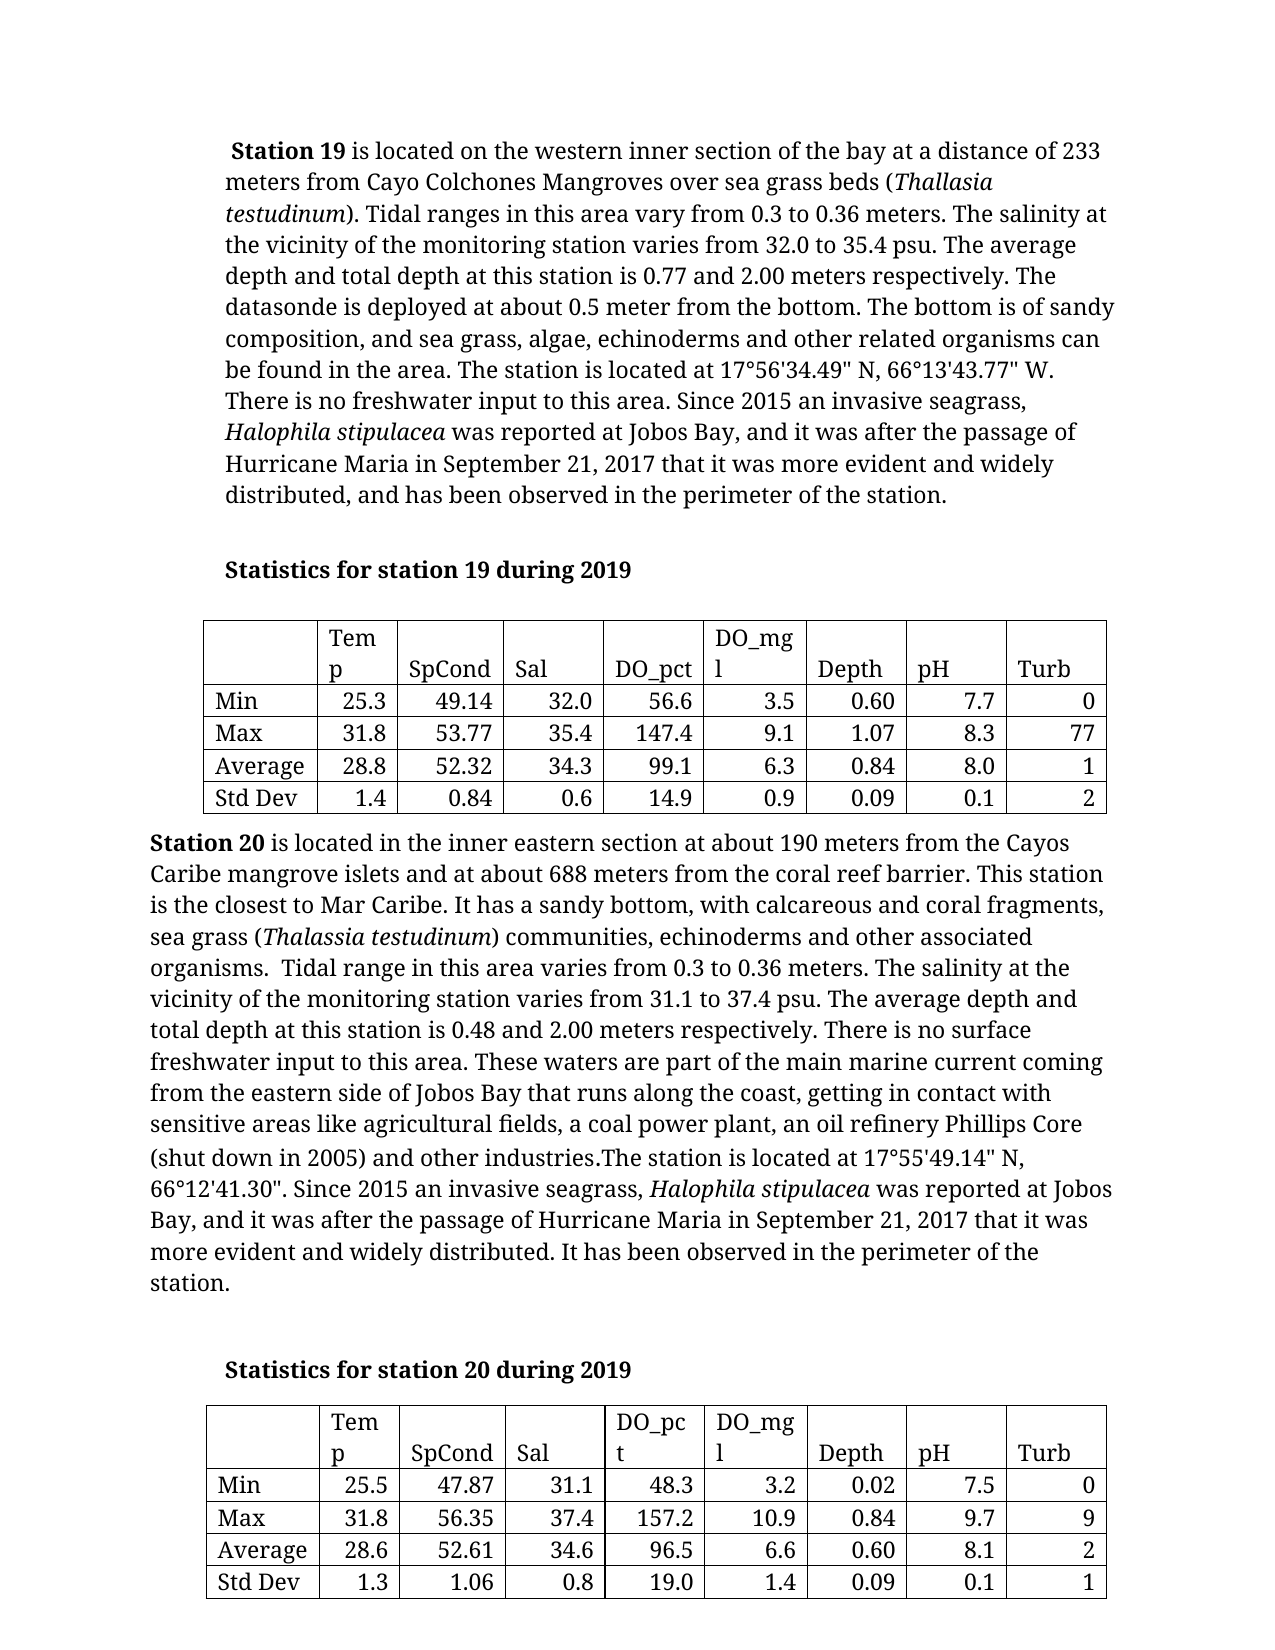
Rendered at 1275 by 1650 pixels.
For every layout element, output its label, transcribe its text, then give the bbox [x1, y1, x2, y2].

table_cell Max [207, 1502, 319, 1533]
table_header Temp [318, 621, 397, 684]
table_cell Min [204, 685, 317, 716]
table_cell 0.60 [807, 685, 906, 716]
table_header DO_pct [604, 621, 703, 684]
table_cell 49.14 [398, 685, 503, 716]
table_cell 157.2 [606, 1502, 704, 1533]
table_header pH [907, 621, 1006, 684]
table_cell 2 [1007, 782, 1106, 813]
table_cell Min [207, 1469, 319, 1501]
table_cell Average [204, 750, 317, 781]
table_cell 7.5 [907, 1469, 1006, 1501]
table_header Sal [506, 1406, 604, 1468]
table_cell 1.3 [320, 1566, 399, 1597]
table_cell 37.4 [506, 1502, 604, 1533]
table_cell 7.7 [907, 685, 1006, 716]
table_cell 34.6 [506, 1534, 604, 1565]
table_cell 0 [1007, 685, 1106, 716]
table_cell 35.4 [504, 717, 603, 748]
table_cell 0.1 [907, 782, 1006, 813]
table_header Depth [807, 621, 906, 684]
table_cell 1.4 [705, 1566, 807, 1597]
table_header DO_mgl [705, 1406, 807, 1468]
table_cell 0.84 [398, 782, 503, 813]
table_cell 6.3 [704, 750, 806, 781]
text Statistics for station 20 during 2019 [225, 1354, 1125, 1386]
table_cell 0.09 [808, 1566, 906, 1597]
table_cell 25.5 [320, 1469, 399, 1501]
table_cell 53.77 [398, 717, 503, 748]
table_cell 9 [1007, 1502, 1106, 1533]
table_cell 3.5 [704, 685, 806, 716]
text Station 19 is located on the western inner section of the bay at a distance of 233 meters from Cayo Colchones Mangroves over sea grass beds (Thallasia testudinum). Tidal ranges in this area vary from 0.3 to 0.36 meters. The salinity at the vicinity of the monitoring station varies from 32.0 to 35.4 psu. The average depth and total depth at this station is 0.77 and 2.00 meters respectively. The datasonde is deployed at about 0.5 meter from the bottom. The bottom is of sandy composition, and sea grass, algae, echinoderms and other related organisms can be found in the area. The station is located at 17°56'34.49" N, 66°13'43.77" W. There is no freshwater input to this area. Since 2015 an invasive seagrass, Halophila stipulacea was reported at Jobos Bay, and it was after the passage of Hurricane Maria in September 21, 2017 that it was more evident and widely distributed, and has been observed in the perimeter of the station. [225, 135, 1125, 510]
table_cell 0.6 [504, 782, 603, 813]
table_header [207, 1406, 319, 1468]
table_cell 31.8 [318, 717, 397, 748]
table_cell 0.09 [807, 782, 906, 813]
table_cell 147.4 [604, 717, 703, 748]
table_cell 14.9 [604, 782, 703, 813]
table_cell 1.4 [318, 782, 397, 813]
table_cell 0.84 [807, 750, 906, 781]
table_cell 0.84 [808, 1502, 906, 1533]
table_cell 0.02 [808, 1469, 906, 1501]
table_cell 96.5 [606, 1534, 704, 1565]
table_header Turb [1007, 1406, 1106, 1468]
table_cell 9.7 [907, 1502, 1006, 1533]
table_cell 0.9 [704, 782, 806, 813]
table_header Turb [1007, 621, 1106, 684]
table_cell 47.87 [400, 1469, 505, 1501]
table_header SpCond [398, 621, 503, 684]
table_header pH [907, 1406, 1006, 1468]
table_cell 52.32 [398, 750, 503, 781]
table_cell 0 [1007, 1469, 1106, 1501]
table_cell 28.6 [320, 1534, 399, 1565]
table_cell 6.6 [705, 1534, 807, 1565]
table_cell 2 [1007, 1534, 1106, 1565]
table_cell Average [207, 1534, 319, 1565]
table_cell 3.2 [705, 1469, 807, 1501]
table_cell 77 [1007, 717, 1106, 748]
table_cell Std Dev [204, 782, 317, 813]
table_cell 32.0 [504, 685, 603, 716]
table_cell 56.35 [400, 1502, 505, 1533]
table_header [204, 621, 317, 684]
table_header SpCond [400, 1406, 505, 1468]
table_cell 34.3 [504, 750, 603, 781]
table_cell 0.8 [506, 1566, 604, 1597]
table_cell 99.1 [604, 750, 703, 781]
table_cell 8.0 [907, 750, 1006, 781]
table_cell 31.8 [320, 1502, 399, 1533]
table_cell 1.06 [400, 1566, 505, 1597]
table_cell 28.8 [318, 750, 397, 781]
table_cell 9.1 [704, 717, 806, 748]
table_cell Max [204, 717, 317, 748]
table_cell 19.0 [606, 1566, 704, 1597]
table_cell 25.3 [318, 685, 397, 716]
table_header DO_pct [606, 1406, 704, 1468]
table_cell 8.3 [907, 717, 1006, 748]
table_cell 1 [1007, 750, 1106, 781]
table_cell 52.61 [400, 1534, 505, 1565]
table_cell 1.07 [807, 717, 906, 748]
table_header Sal [504, 621, 603, 684]
text Statistics for station 19 during 2019 [225, 554, 1125, 585]
table_cell 0.1 [907, 1566, 1006, 1597]
table_header DO_mgl [704, 621, 806, 684]
table_cell 56.6 [604, 685, 703, 716]
table_cell 10.9 [705, 1502, 807, 1533]
table_cell 8.1 [907, 1534, 1006, 1565]
table_cell 48.3 [606, 1469, 704, 1501]
table_header Temp [320, 1406, 399, 1468]
table_cell 0.60 [808, 1534, 906, 1565]
table_cell 31.1 [506, 1469, 604, 1501]
text Station 20 is located in the inner eastern section at about 190 meters from the Cayos Caribe mangrove islets and at about 688 meters from the coral reef barrier. This station is the closest to Mar Caribe. It has a sandy bottom, with calcareous and coral fragments, sea grass (Thalassia testudinum) communities, echinoderms and other associated organisms. Tidal range in this area varies from 0.3 to 0.36 meters. The salinity at the vicinity of the monitoring station varies from 31.1 to 37.4 psu. The average depth and total depth at this station is 0.48 and 2.00 meters respectively. There is no surface freshwater input to this area. These waters are part of the main marine current coming from the eastern side of Jobos Bay that runs along the coast, getting in contact with sensitive areas like agricultural fields, a coal power plant, an oil refinery Phillips Core (shut down in 2005) and other industries.The station is located at 17°55'49.14" N, 66°12'41.30". Since 2015 an invasive seagrass, Halophila stipulacea was reported at Jobos Bay, and it was after the passage of Hurricane Maria in September 21, 2017 that it was more evident and widely distributed. It has been observed in the perimeter of the station. [150, 672, 1125, 1298]
table_cell Std Dev [207, 1566, 319, 1597]
table_header Depth [808, 1406, 906, 1468]
table_cell 1 [1007, 1566, 1106, 1597]
